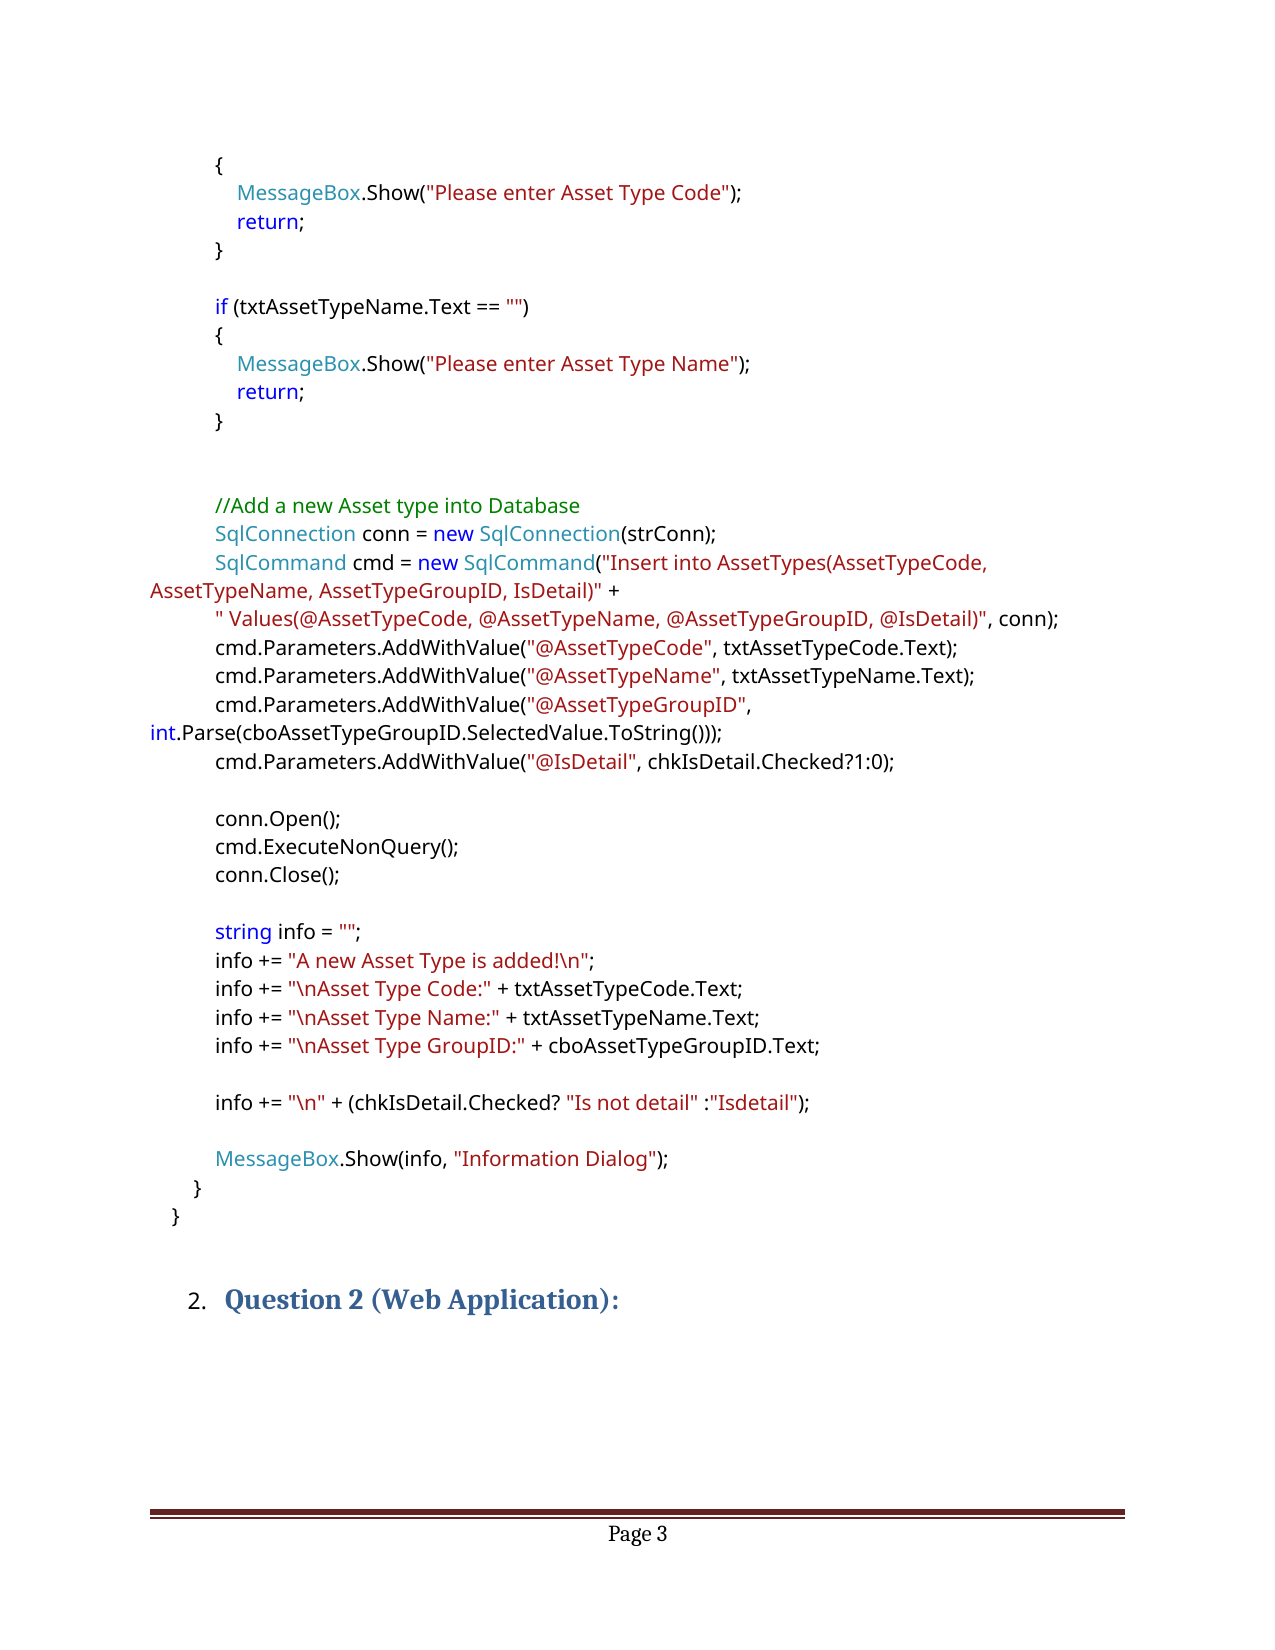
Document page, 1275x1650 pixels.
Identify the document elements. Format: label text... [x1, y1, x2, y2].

text cmd.Parameters.AddWithValue("@AssetTypeGroupID", int.Parse(cboAssetTypeGroupID.SelectedValue.ToString())); [150, 690, 1125, 747]
text { [150, 150, 1125, 178]
text MessageBox.Show(info, "Information Dialog"); [150, 1144, 1125, 1173]
text string info = ""; [150, 917, 1125, 946]
text return; [150, 377, 1125, 406]
text cmd.Parameters.AddWithValue("@AssetTypeCode", txtAssetTypeCode.Text); [150, 633, 1125, 661]
text conn.Close(); [150, 861, 1125, 889]
text } [150, 406, 1125, 434]
text //Add a new Asset type into Database [150, 491, 1125, 519]
text } [150, 1173, 1125, 1201]
list Question 2 (Web Application): [187, 1283, 1125, 1316]
text cmd.ExecuteNonQuery(); [150, 832, 1125, 861]
text info += "A new Asset Type is added!\n"; [150, 946, 1125, 974]
text cmd.Parameters.AddWithValue("@AssetTypeName", txtAssetTypeName.Text); [150, 661, 1125, 690]
text if (txtAssetTypeName.Text == "") [150, 292, 1125, 321]
text { [150, 321, 1125, 349]
text conn.Open(); [150, 804, 1125, 832]
text info += "\nAsset Type Name:" + txtAssetTypeName.Text; [150, 1003, 1125, 1031]
text } [150, 235, 1125, 264]
text info += "\nAsset Type GroupID:" + cboAssetTypeGroupID.Text; [150, 1031, 1125, 1059]
text info += "\n" + (chkIsDetail.Checked? "Is not detail" :"Isdetail"); [150, 1088, 1125, 1116]
text cmd.Parameters.AddWithValue("@IsDetail", chkIsDetail.Checked?1:0); [150, 747, 1125, 775]
text SqlConnection conn = new SqlConnection(strConn); [150, 519, 1125, 548]
text info += "\nAsset Type Code:" + txtAssetTypeCode.Text; [150, 974, 1125, 1003]
text SqlCommand cmd = new SqlCommand("Insert into AssetTypes(AssetTypeCode, AssetTypeName, AssetTypeGroupID, IsDetail)" + [150, 548, 1125, 604]
text MessageBox.Show("Please enter Asset Type Code"); [150, 178, 1125, 207]
text " Values(@AssetTypeCode, @AssetTypeName, @AssetTypeGroupID, @IsDetail)", conn); [150, 604, 1125, 633]
text } [150, 1201, 1125, 1230]
text MessageBox.Show("Please enter Asset Type Name"); [150, 349, 1125, 377]
text return; [150, 207, 1125, 235]
